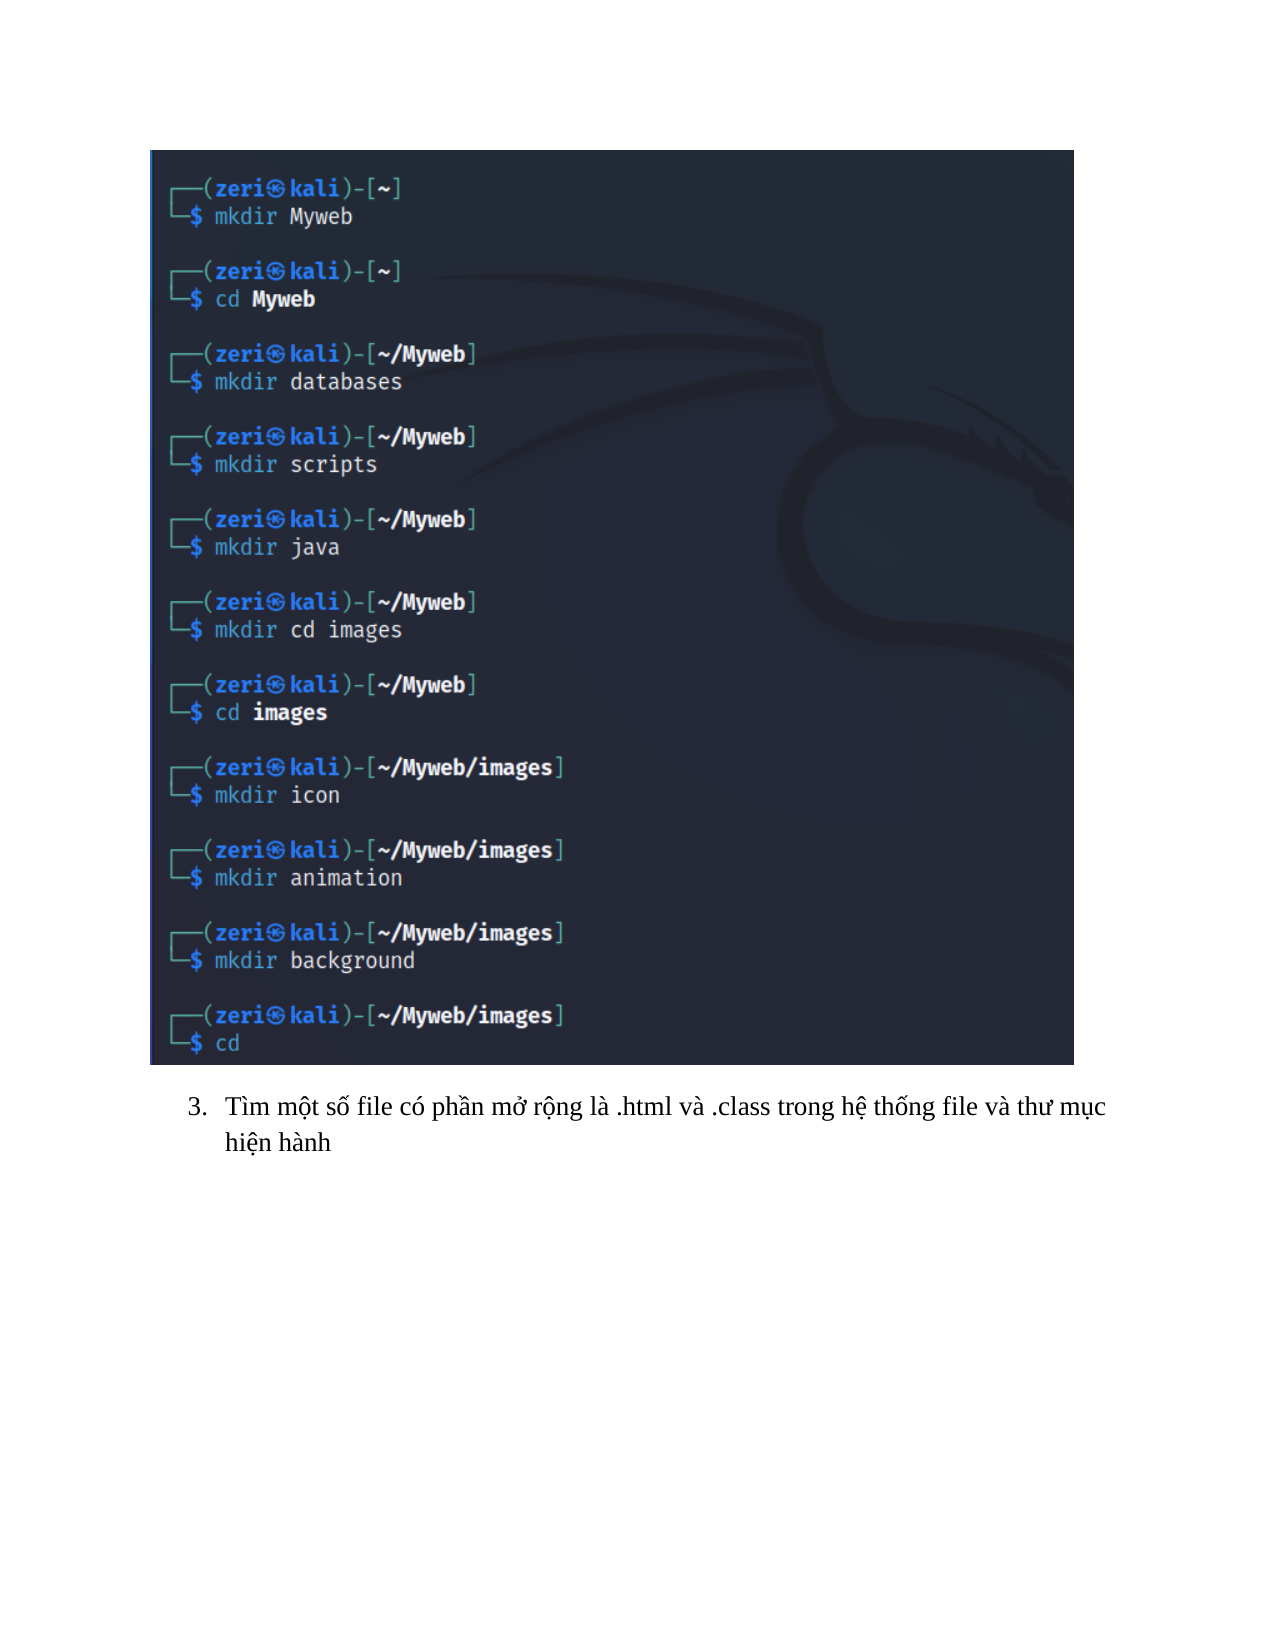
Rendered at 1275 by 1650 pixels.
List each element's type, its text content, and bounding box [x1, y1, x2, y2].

picture [150, 150, 1074, 1065]
list Tìm một số file có phần mở rộng là .html và .class trong hệ thống file và thư mục hiện hành [187, 1091, 1125, 1157]
